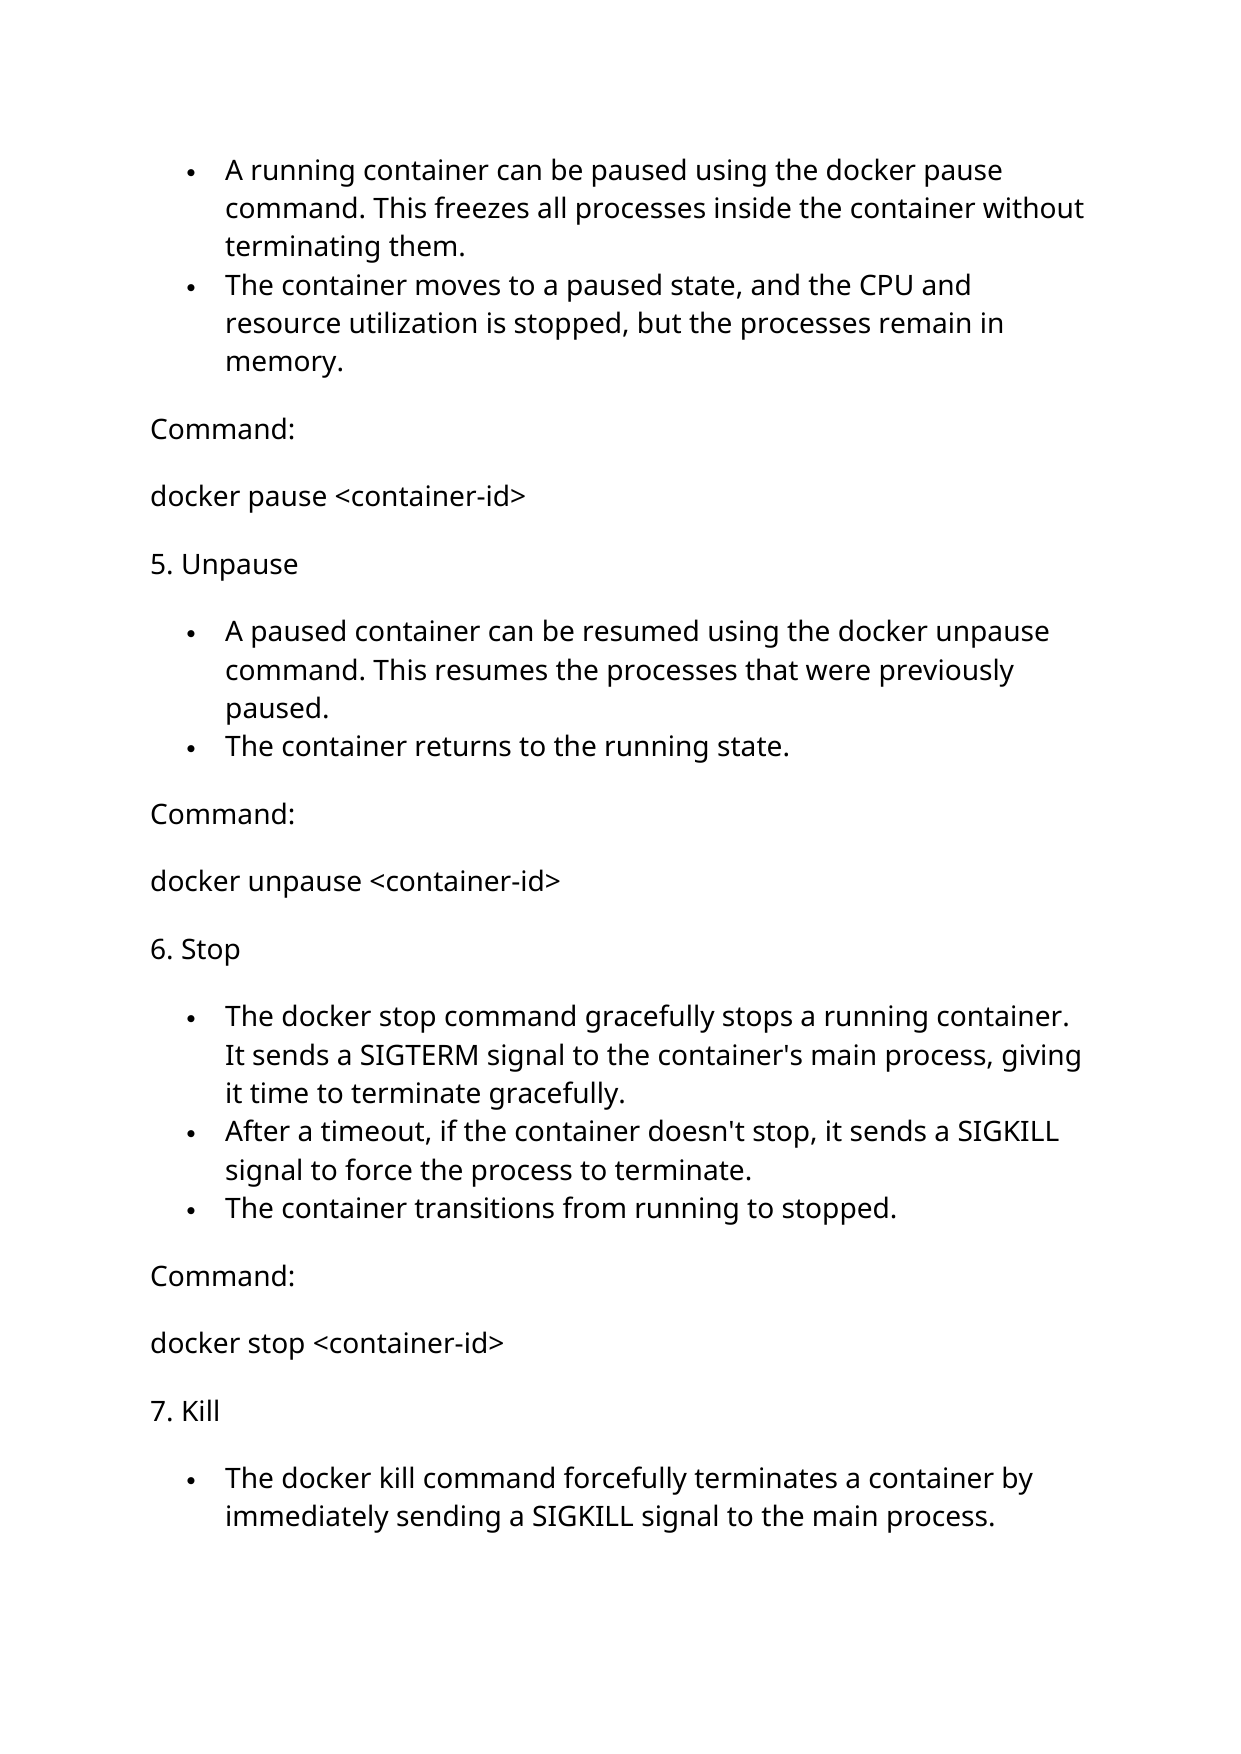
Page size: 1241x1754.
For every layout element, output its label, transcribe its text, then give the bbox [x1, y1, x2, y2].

list The container returns to the running state. [187, 727, 1090, 765]
list A running container can be paused using the docker pause command. This freezes all processes inside the container without terminating them. [187, 150, 1090, 265]
text 5. Unpause [150, 544, 1090, 582]
text docker stop <container-id> [150, 1323, 1090, 1362]
text 6. Stop [150, 929, 1090, 967]
text Command: [150, 409, 1090, 447]
text Command: [150, 1256, 1090, 1294]
text Command: [150, 794, 1090, 832]
text docker unpause <container-id> [150, 862, 1090, 900]
list The container transitions from running to stopped. [187, 1188, 1090, 1227]
list The container moves to a paused state, and the CPU and resource utilization is stopped, but the processes remain in memory. [187, 265, 1090, 380]
list The docker kill command forcefully terminates a container by immediately sending a SIGKILL signal to the main process. [187, 1458, 1090, 1535]
list A paused container can be resumed using the docker unpause command. This resumes the processes that were previously paused. [187, 612, 1090, 727]
list After a timeout, if the container doesn't stop, it sends a SIGKILL signal to force the process to terminate. [187, 1112, 1090, 1188]
text docker pause <container-id> [150, 477, 1090, 515]
list The docker stop command gracefully stops a running container. It sends a SIGTERM signal to the container's main process, giving it time to terminate gracefully. [187, 997, 1090, 1112]
text 7. Kill [150, 1391, 1090, 1429]
